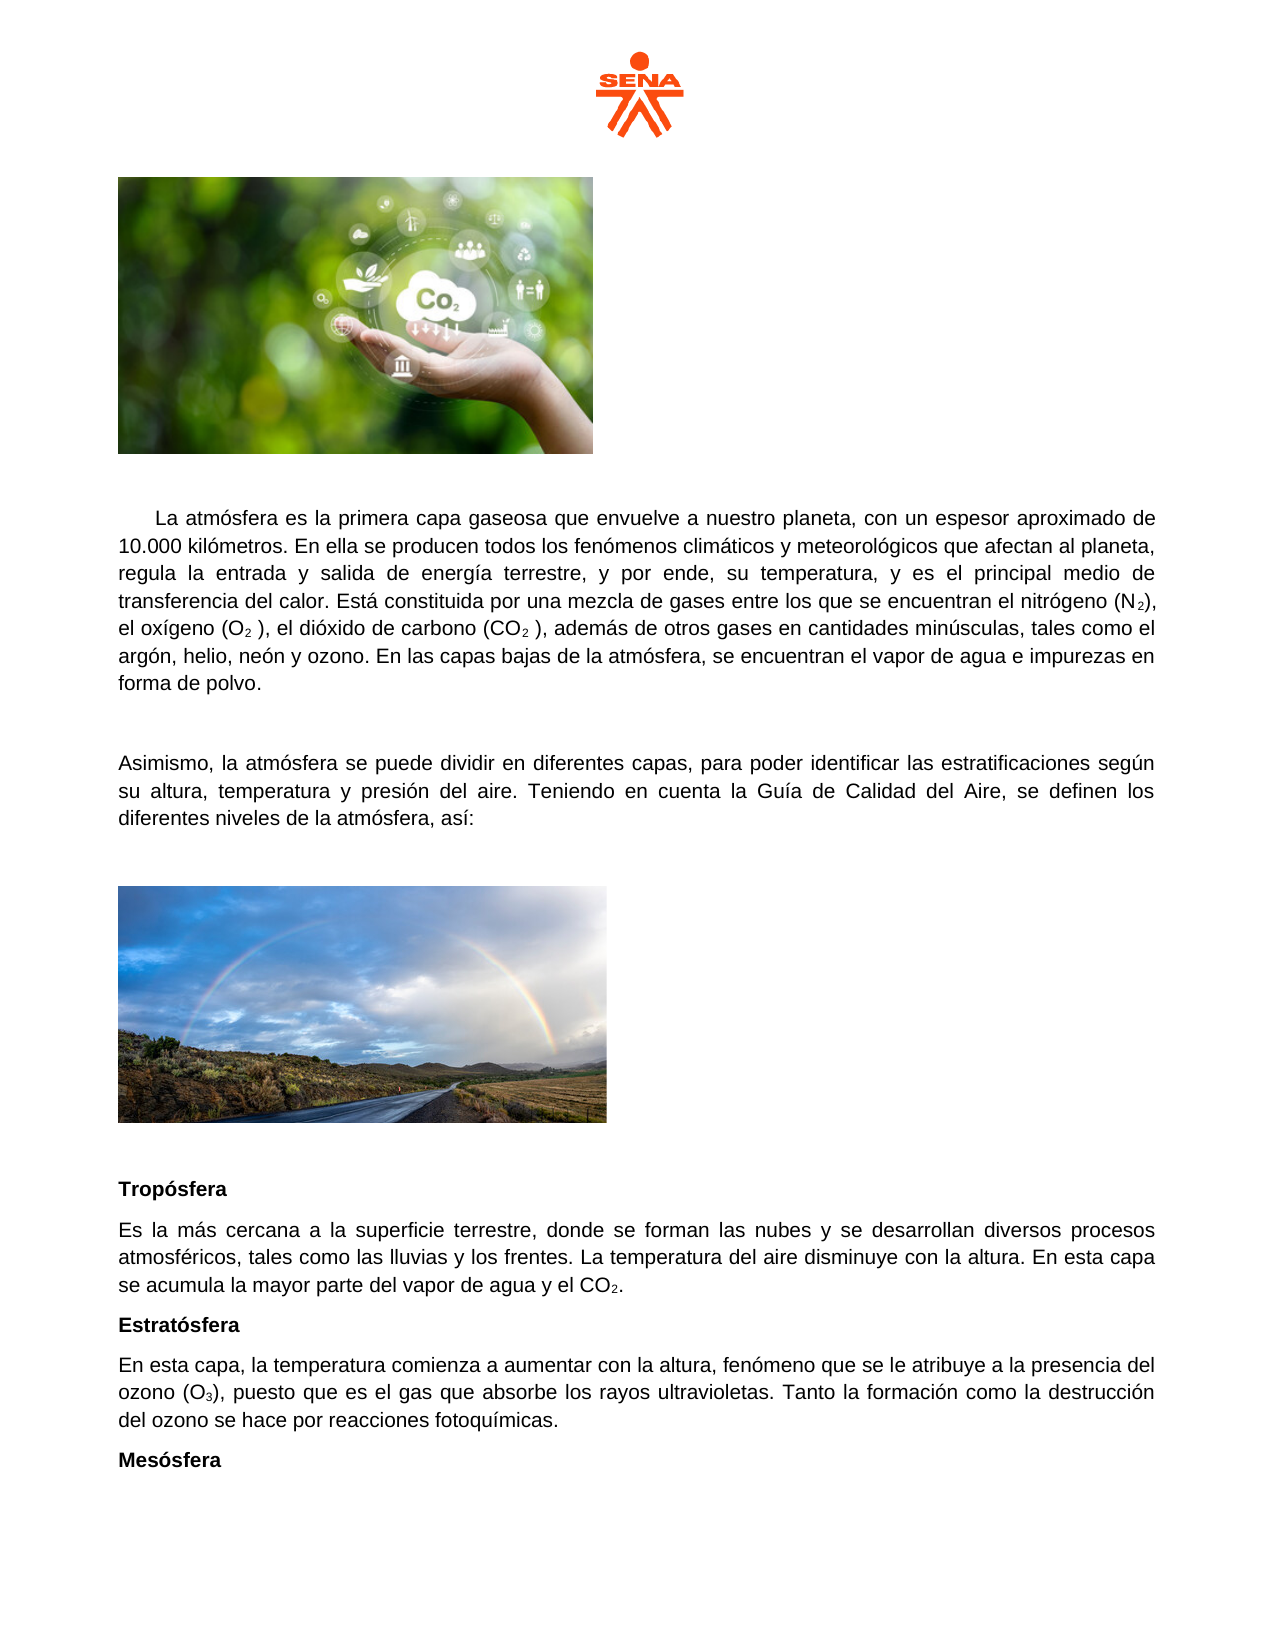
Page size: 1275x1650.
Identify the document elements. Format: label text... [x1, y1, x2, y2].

text Tropósfera [118, 1175, 1157, 1201]
text Estratósfera [118, 1312, 1157, 1336]
picture [118, 886, 607, 1123]
text Asimismo, la atmósfera se puede dividir en diferentes capas, para poder identificar las estratificaciones según su altura, temperatura y presión del aire. Teniendo en cuenta la Guía de Calidad del Aire, se definen los diferentes niveles de la atmósfera, así: [118, 751, 1157, 830]
text En esta capa, la temperatura comienza a aumentar con la altura, fenómeno que se le atribuye a la presencia del ozono (O3), puesto que es el gas que absorbe los rayos ultravioletas. Tanto la formación como la destrucción del ozono se hace por reacciones fotoquímicas. [118, 1352, 1157, 1431]
picture [585, 48, 690, 142]
picture [118, 177, 593, 454]
text La atmósfera es la primera capa gaseosa que envuelve a nuestro planeta, con un espesor aproximado de 10.000 kilómetros. En ella se producen todos los fenómenos climáticos y meteorológicos que afectan al planeta, regula la entrada y salida de energía terrestre, y por ende, su temperatura, y es el principal medio de transferencia del calor. Está constituida por una mezcla de gases entre los que se encuentran el nitrógeno (N2), el oxígeno (O2 ), el dióxido de carbono (CO2 ), además de otros gases en cantidades minúsculas, tales como el argón, helio, neón y ozono. En las capas bajas de la atmósfera, se encuentran el vapor de agua e impurezas en forma de polvo. [118, 506, 1157, 695]
text Mesósfera [118, 1447, 1157, 1471]
text Es la más cercana a la superficie terrestre, donde se forman las nubes y se desarrollan diversos procesos atmosféricos, tales como las lluvias y los frentes. La temperatura del aire disminuye con la altura. En esta capa se acumula la mayor parte del vapor de agua y el CO2. [118, 1217, 1157, 1296]
